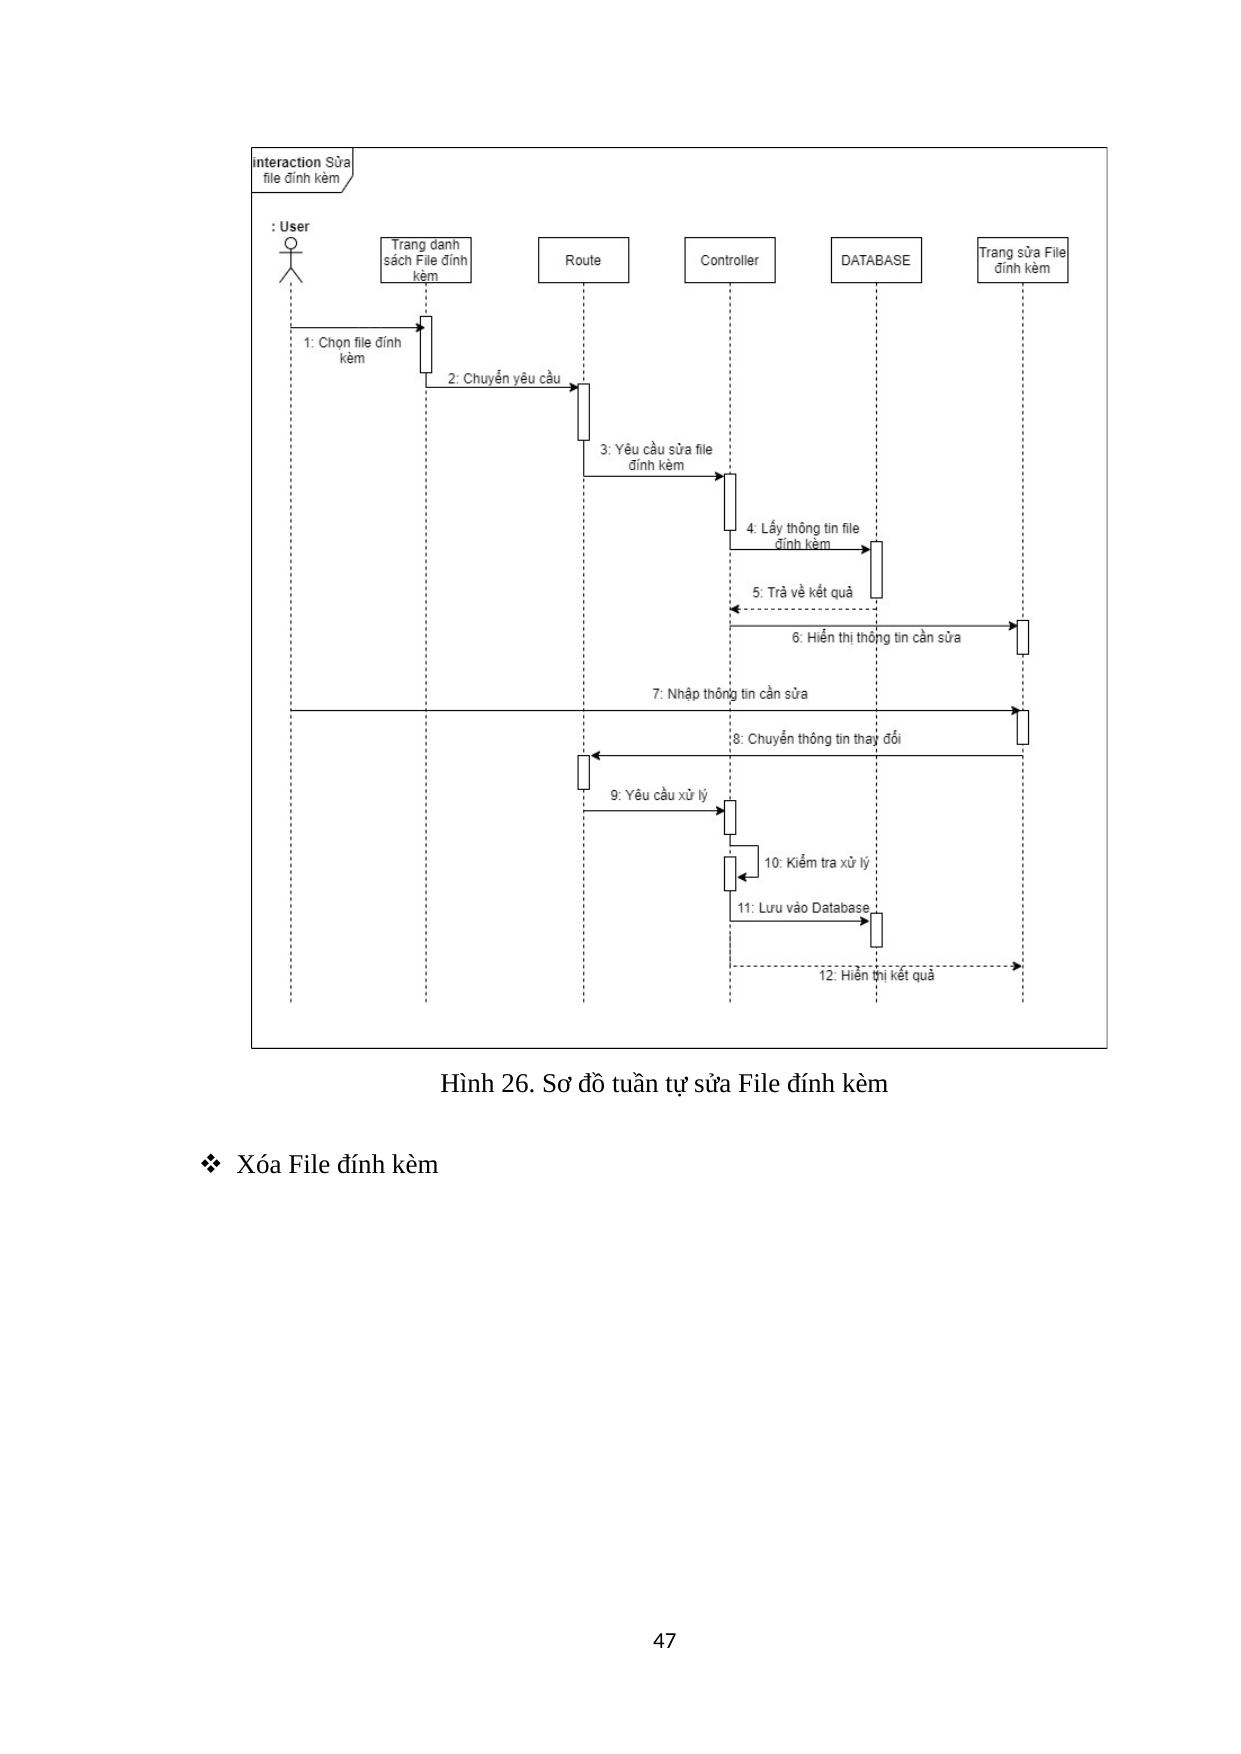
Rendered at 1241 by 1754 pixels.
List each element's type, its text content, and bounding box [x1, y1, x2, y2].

text Hình 26. Sơ đồ tuần tự sửa File đính kèm [236, 1067, 1092, 1098]
list Xóa File đính kèm [199, 1148, 1122, 1180]
picture [251, 147, 1108, 1049]
